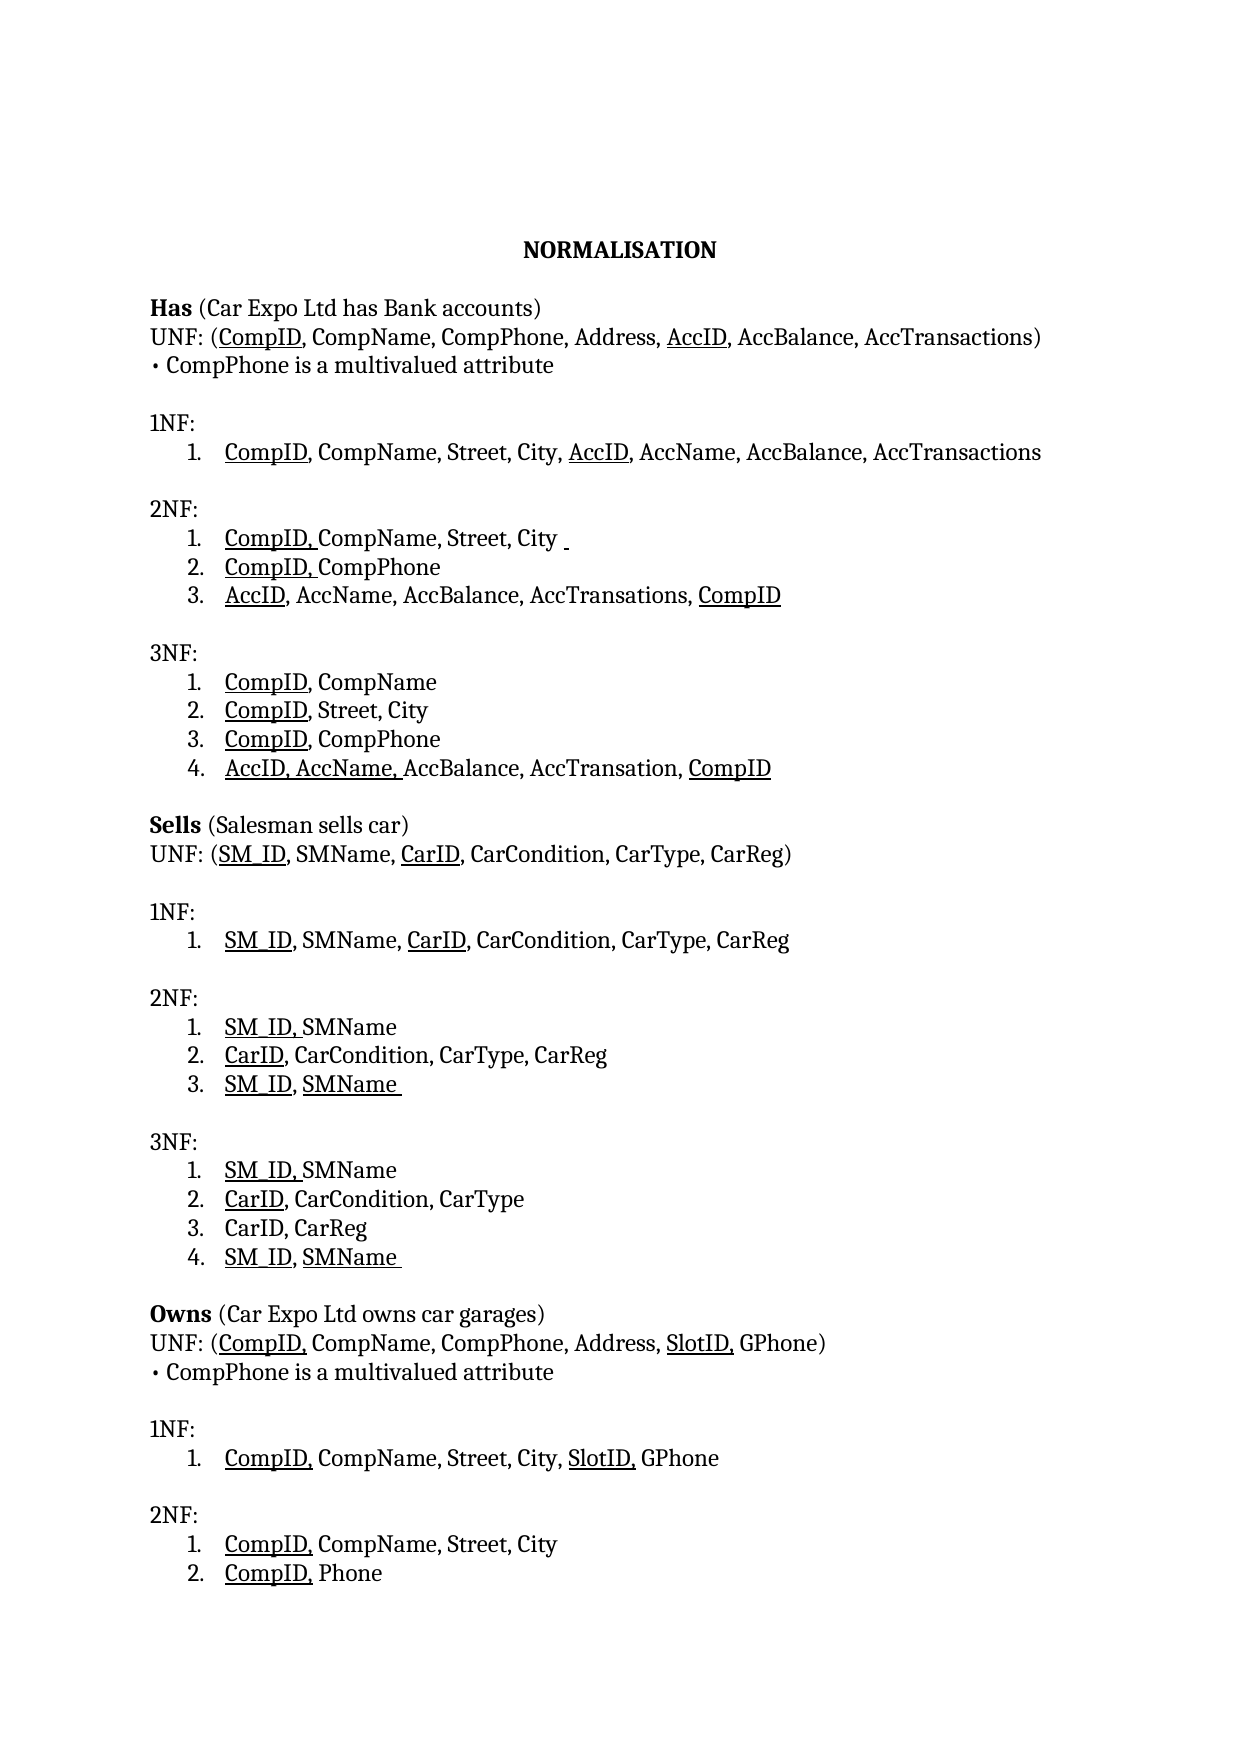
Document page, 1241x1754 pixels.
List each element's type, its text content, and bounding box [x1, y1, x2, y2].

text UNF: (CompID, CompName, CompPhone, Address, AccID, AccBalance, AccTransactions) [150, 322, 1090, 351]
text NORMALISATION [150, 236, 1090, 265]
text 1NF: [150, 409, 1090, 437]
list CompID, Phone [187, 1559, 1090, 1587]
list AccID, AccName, AccBalance, AccTransations, CompID [187, 581, 1090, 610]
text 3NF: [150, 639, 1090, 667]
list SM_ID, SMName [187, 1242, 1090, 1271]
text Has (Car Expo Ltd has Bank accounts) [150, 294, 1090, 322]
list CompID, CompName, Street, City [187, 524, 1090, 552]
list CompID, CompPhone [187, 552, 1090, 581]
list CompID, CompName, Street, City, SlotID, GPhone [187, 1444, 1090, 1472]
text Owns (Car Expo Ltd owns car garages) [150, 1300, 1090, 1329]
list CarID, CarReg [187, 1214, 1090, 1242]
text Sells (Salesman sells car) [150, 811, 1090, 840]
list SM_ID, SMName [187, 1012, 1090, 1041]
list CompID, Street, City [187, 696, 1090, 725]
list CompID, CompName, Street, City, AccID, AccName, AccBalance, AccTransactions [187, 437, 1090, 466]
text • CompPhone is a multivalued attribute [150, 351, 1090, 380]
text 2NF: [150, 1501, 1090, 1530]
text 2NF: [150, 495, 1090, 524]
list CompID, CompName [187, 667, 1090, 696]
text UNF: (CompID, CompName, CompPhone, Address, SlotID, GPhone) [150, 1329, 1090, 1357]
text • CompPhone is a multivalued attribute [150, 1357, 1090, 1386]
text 1NF: [150, 1415, 1090, 1444]
list CarID, CarCondition, CarType [187, 1185, 1090, 1214]
text 3NF: [150, 1127, 1090, 1156]
list SM_ID, SMName [187, 1070, 1090, 1099]
list CarID, CarCondition, CarType, CarReg [187, 1041, 1090, 1070]
list AccID, AccName, AccBalance, AccTransation, CompID [187, 754, 1090, 782]
list CompID, CompName, Street, City [187, 1530, 1090, 1559]
list SM_ID, SMName, CarID, CarCondition, CarType, CarReg [187, 926, 1090, 955]
list CompID, CompPhone [187, 725, 1090, 754]
text UNF: (SM_ID, SMName, CarID, CarCondition, CarType, CarReg) [150, 840, 1090, 869]
text 2NF: [150, 984, 1090, 1012]
list SM_ID, SMName [187, 1156, 1090, 1185]
text 1NF: [150, 897, 1090, 926]
